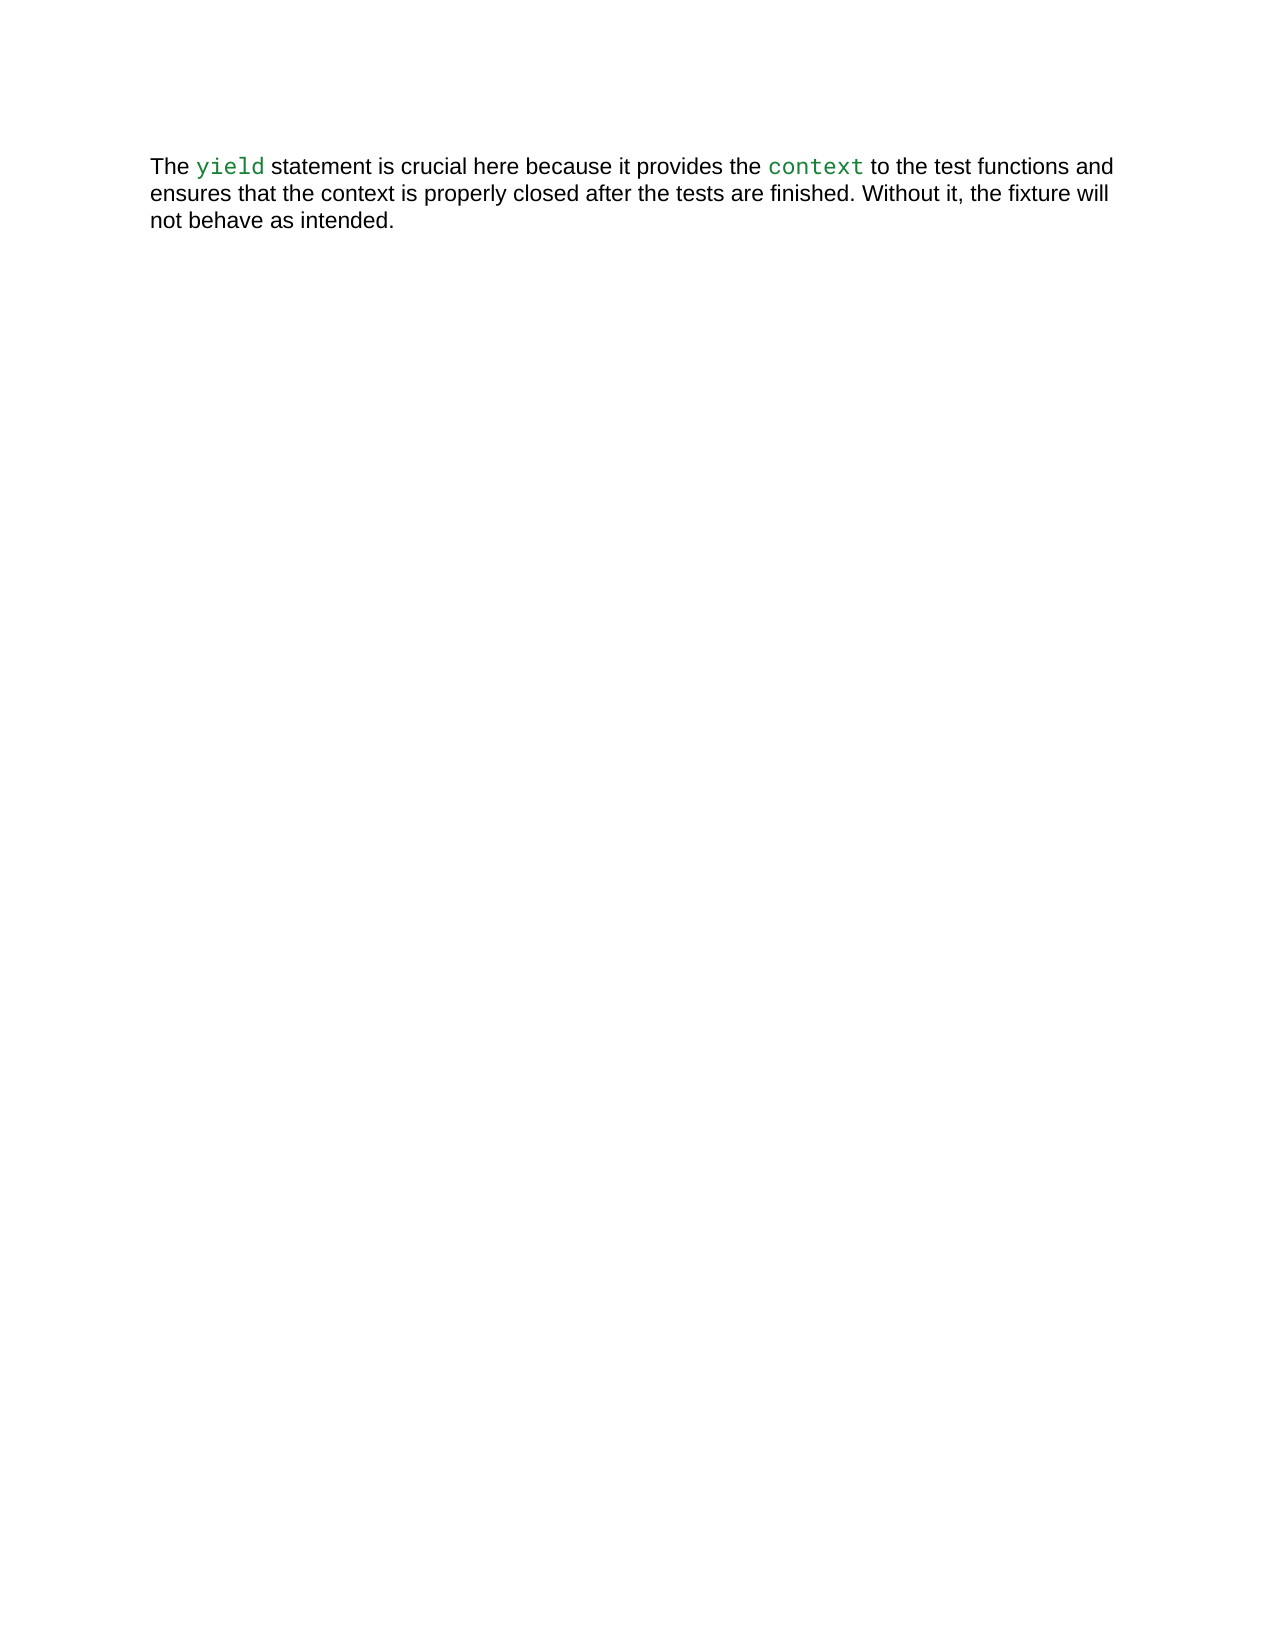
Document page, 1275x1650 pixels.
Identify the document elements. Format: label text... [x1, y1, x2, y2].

text The yield statement is crucial here because it provides the context to the test functions and ensures that the context is properly closed after the tests are finished. Without it, the fixture will not behave as intended. [150, 150, 1125, 233]
